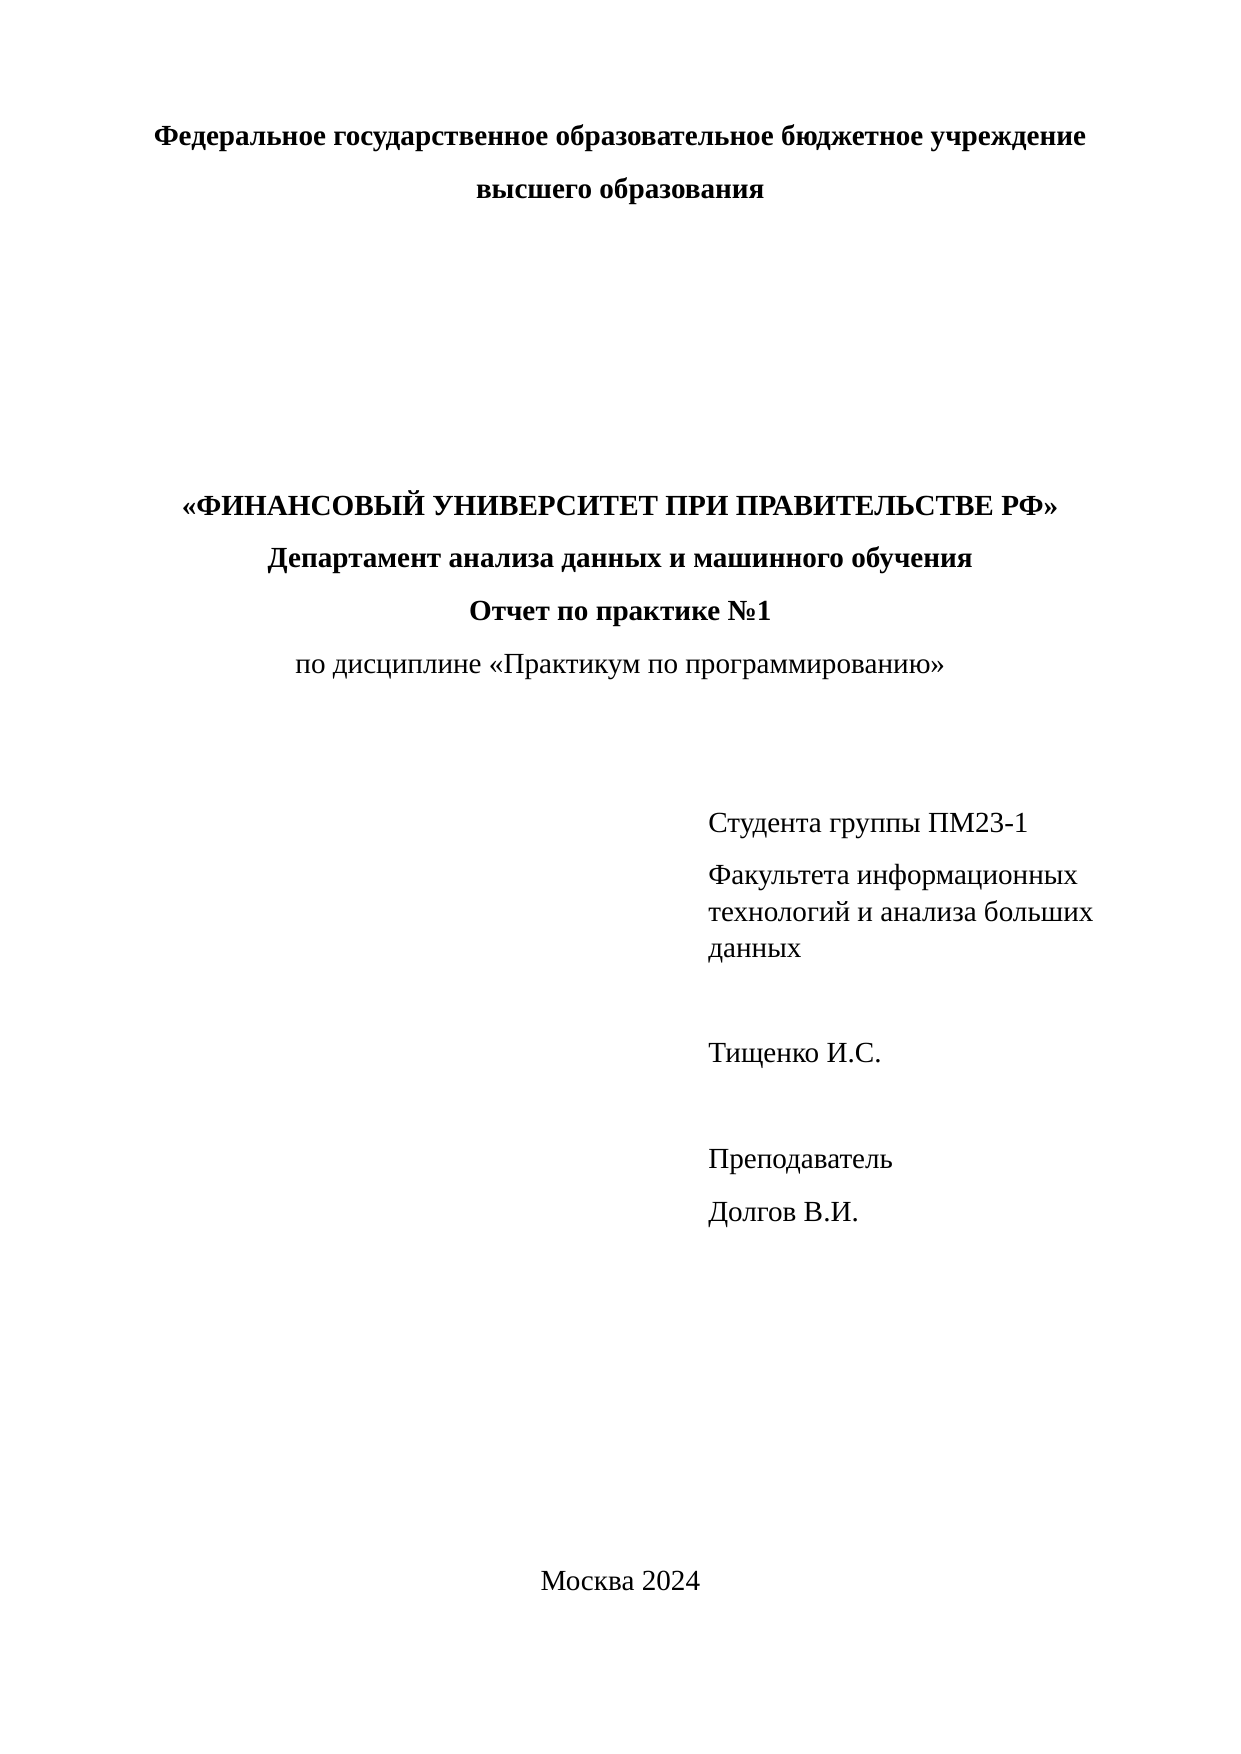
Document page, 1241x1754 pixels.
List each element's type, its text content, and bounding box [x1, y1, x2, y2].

text по дисциплине «Практикум по программированию» [118, 646, 1122, 680]
text Студента группы ПМ23-1 [708, 805, 1122, 838]
text «ФИНАНСОВЫЙ УНИВЕРСИТЕТ ПРИ ПРАВИТЕЛЬСТВЕ РФ» [118, 488, 1122, 521]
text Москва 2024 [118, 1563, 1122, 1597]
text Отчет по практике №1 [118, 593, 1122, 627]
text Департамент анализа данных и машинного обучения [118, 541, 1122, 574]
text Преподаватель [708, 1141, 1122, 1174]
text Федеральное государственное образовательное бюджетное учреждение [118, 118, 1122, 152]
text Факультета информационных технологий и анализа больших данных [708, 857, 1122, 963]
text Тищенко И.С. [708, 1035, 1122, 1069]
text высшего образования [118, 171, 1122, 204]
text Долгов В.И. [708, 1194, 1122, 1227]
